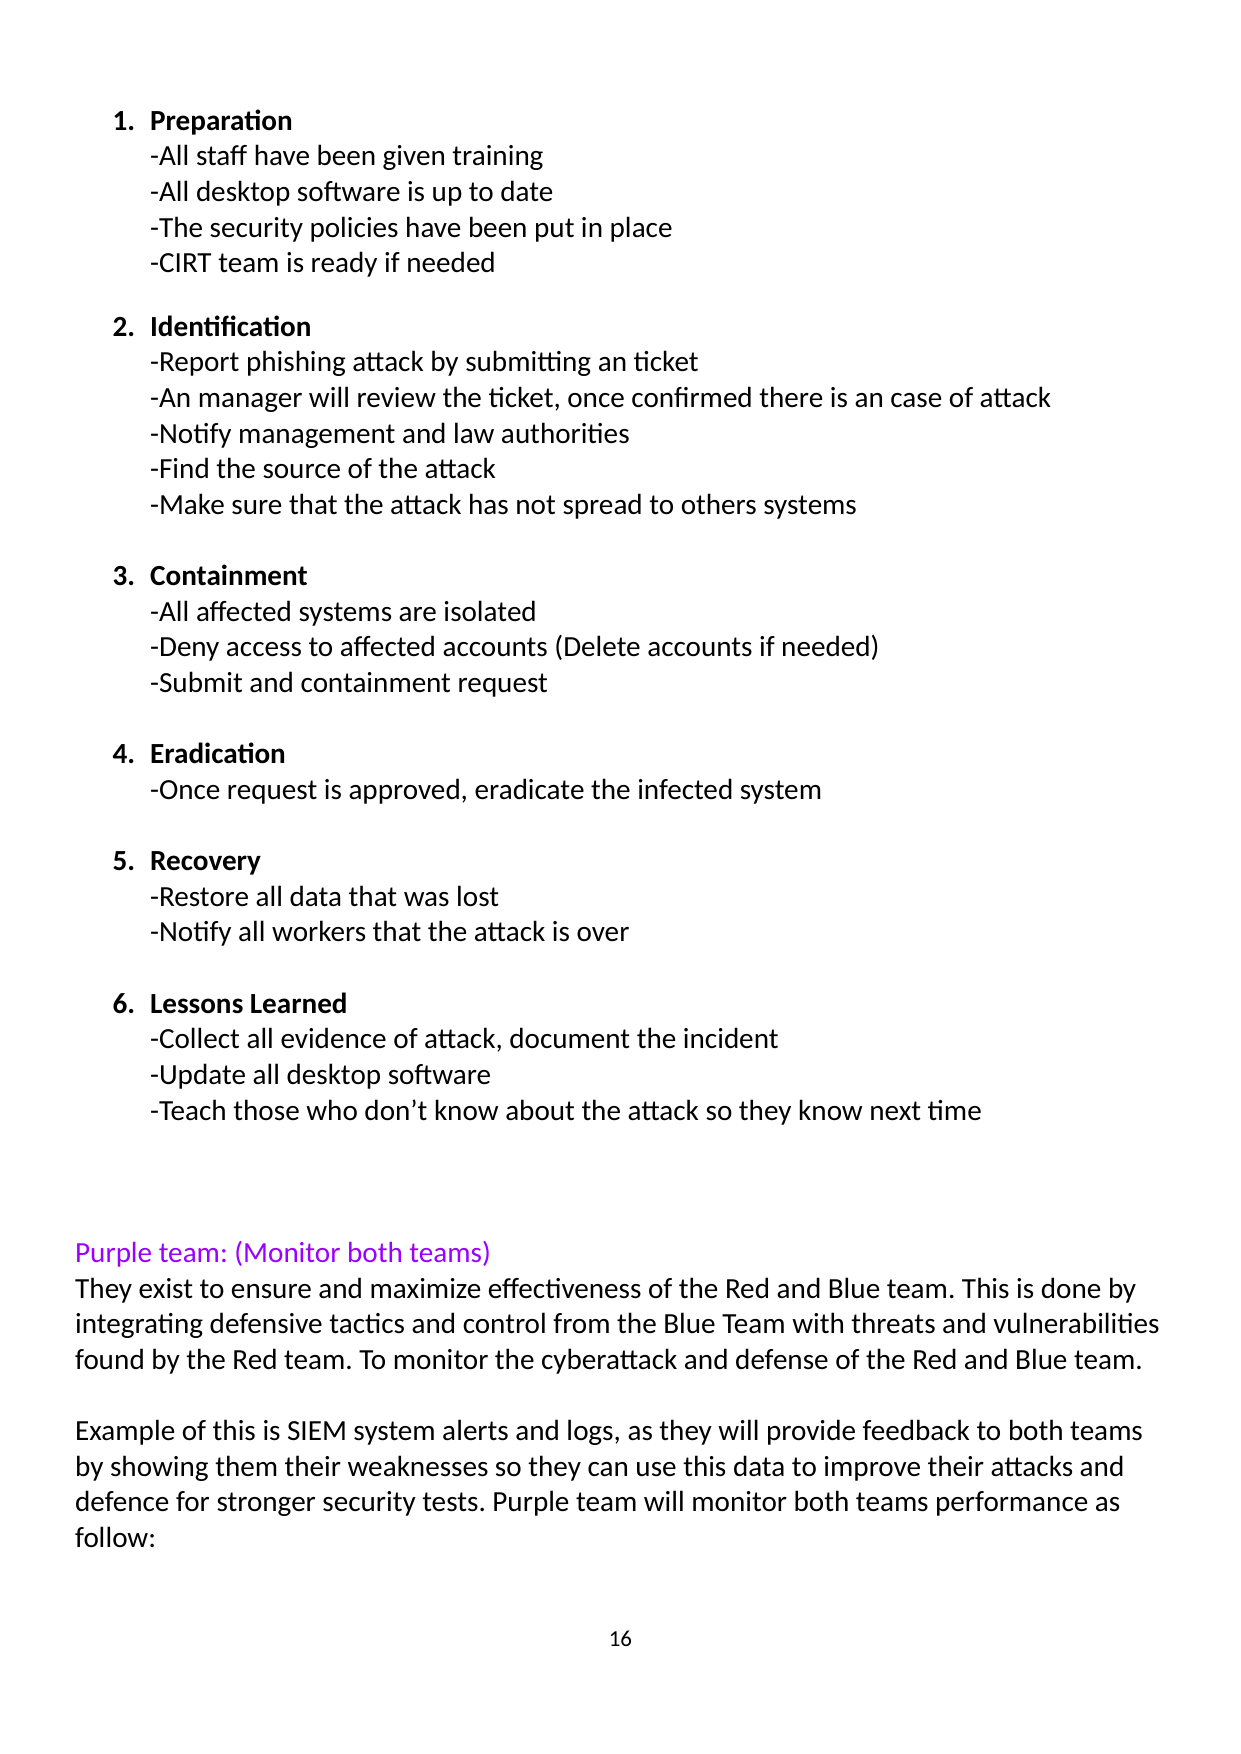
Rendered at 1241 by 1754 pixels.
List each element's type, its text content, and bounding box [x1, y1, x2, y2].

text -Update all desktop software [75, 1056, 1165, 1092]
list Lessons Learned [112, 985, 1165, 1020]
text They exist to ensure and maximize effectiveness of the Red and Blue team. This is done by integrating defensive tactics and control from the Blue Team with threats and vulnerabilities found by the Red team. To monitor the cyberattack and defense of the Red and Blue team. [75, 1270, 1165, 1377]
text -All affected systems are isolated [150, 593, 1165, 628]
text -An manager will review the ticket, once confirmed there is an case of attack [150, 379, 1165, 415]
text -Deny access to affected accounts (Delete accounts if needed) [150, 628, 1165, 664]
text -All desktop software is up to date [75, 173, 1165, 209]
text -CIRT team is ready if needed [75, 244, 1165, 280]
text -Notify all workers that the attack is over [150, 913, 1165, 949]
text Example of this is SIEM system alerts and logs, as they will provide feedback to both teams by showing them their weaknesses so they can use this data to improve their attacks and defence for stronger security tests. Purple team will monitor both teams performance as follow: [75, 1412, 1165, 1555]
text -Notify management and law authorities [150, 415, 1165, 450]
list Eradication [112, 735, 1165, 771]
text -Restore all data that was lost [150, 878, 1165, 913]
list Identification [112, 308, 1165, 343]
text -Once request is approved, eradicate the infected system [150, 771, 1165, 807]
text -Find the source of the attack [150, 450, 1165, 486]
list Containment [112, 557, 1165, 593]
text -Report phishing attack by submitting an ticket [150, 343, 1165, 379]
text -Teach those who don’t know about the attack so they know next time [75, 1092, 1165, 1127]
text -The security policies have been put in place [75, 209, 1165, 244]
text Purple team: (Monitor both teams) [75, 1234, 1165, 1270]
text -Collect all evidence of attack, document the incident [75, 1020, 1165, 1056]
list Preparation [112, 102, 1165, 137]
text -All staff have been given training [75, 137, 1165, 173]
text -Submit and containment request [150, 664, 1165, 700]
text -Make sure that the attack has not spread to others systems [150, 486, 1165, 522]
list Recovery [112, 842, 1165, 878]
